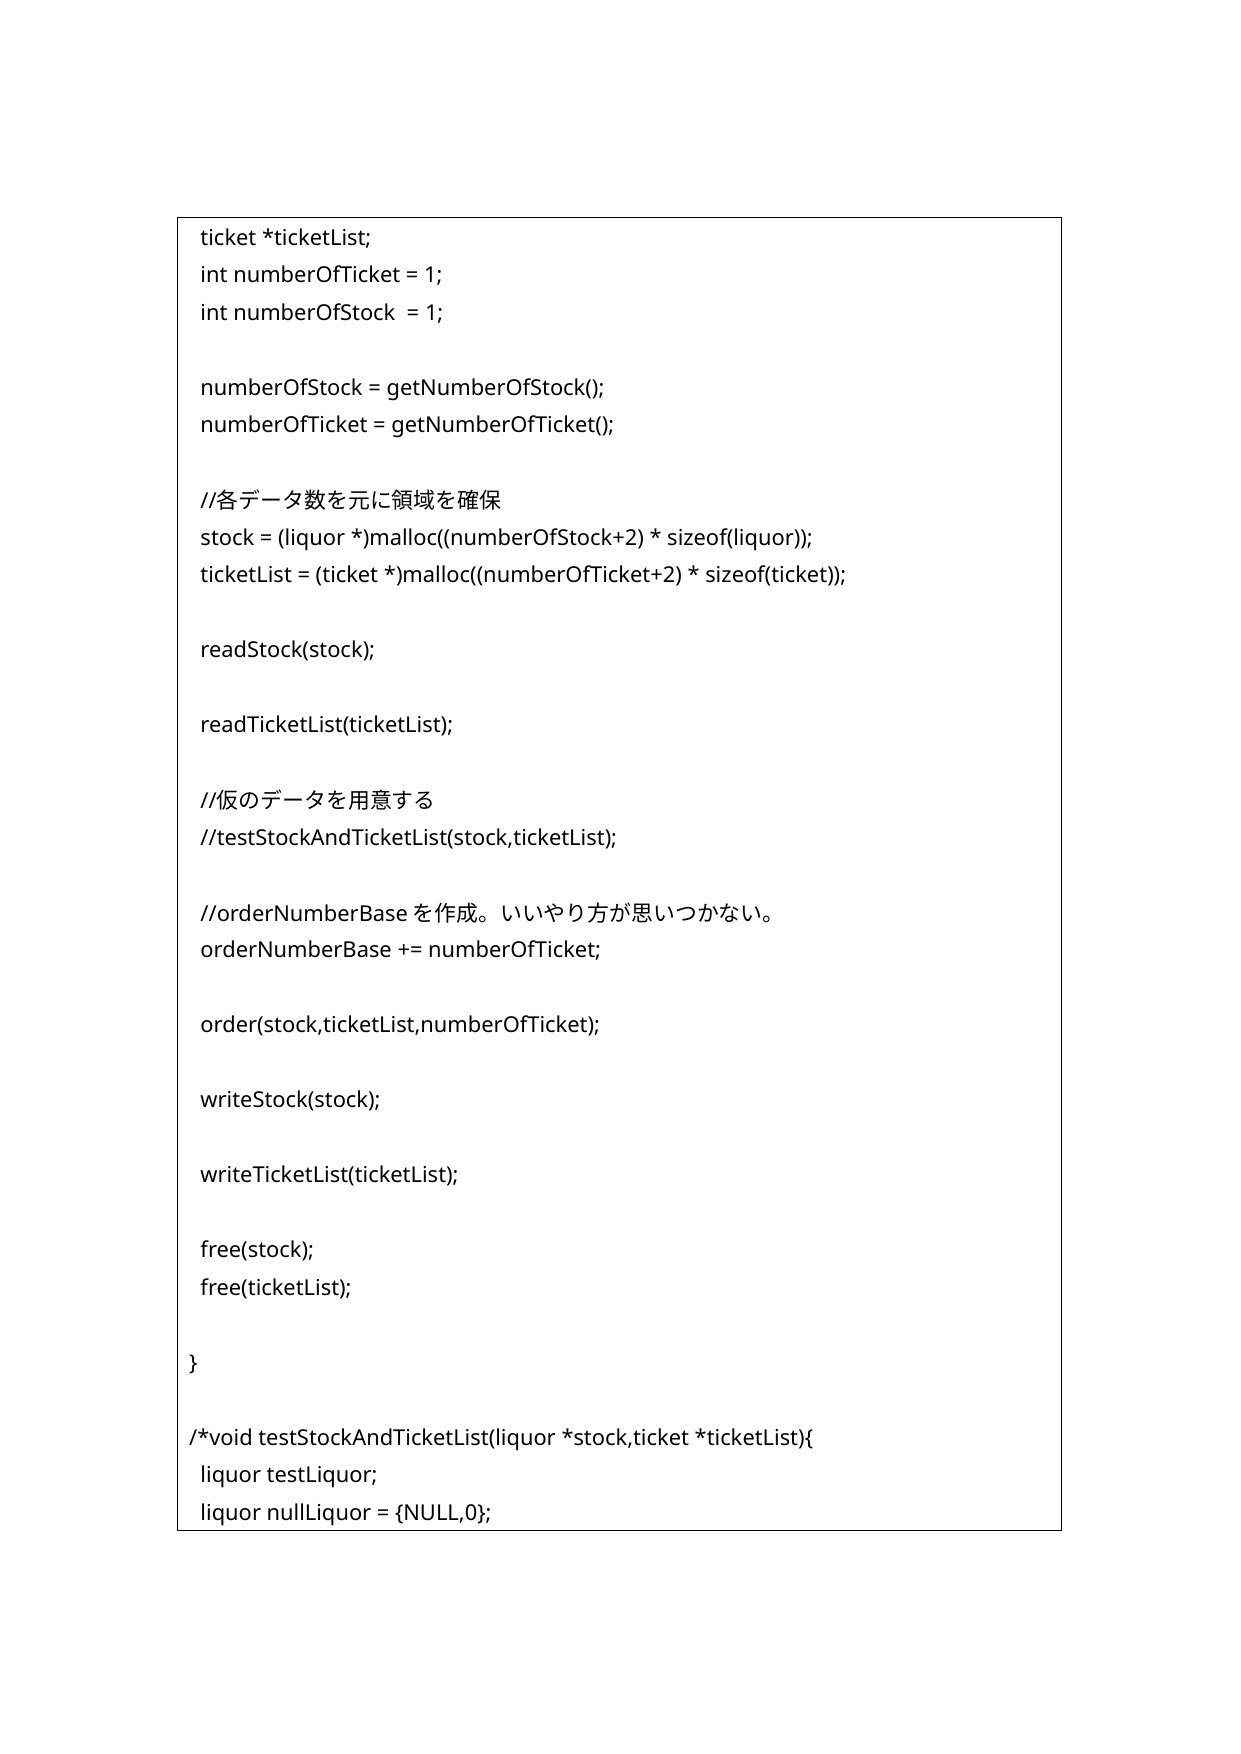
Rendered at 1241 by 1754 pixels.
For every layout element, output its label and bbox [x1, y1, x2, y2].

table_header [178, 218, 1061, 1530]
